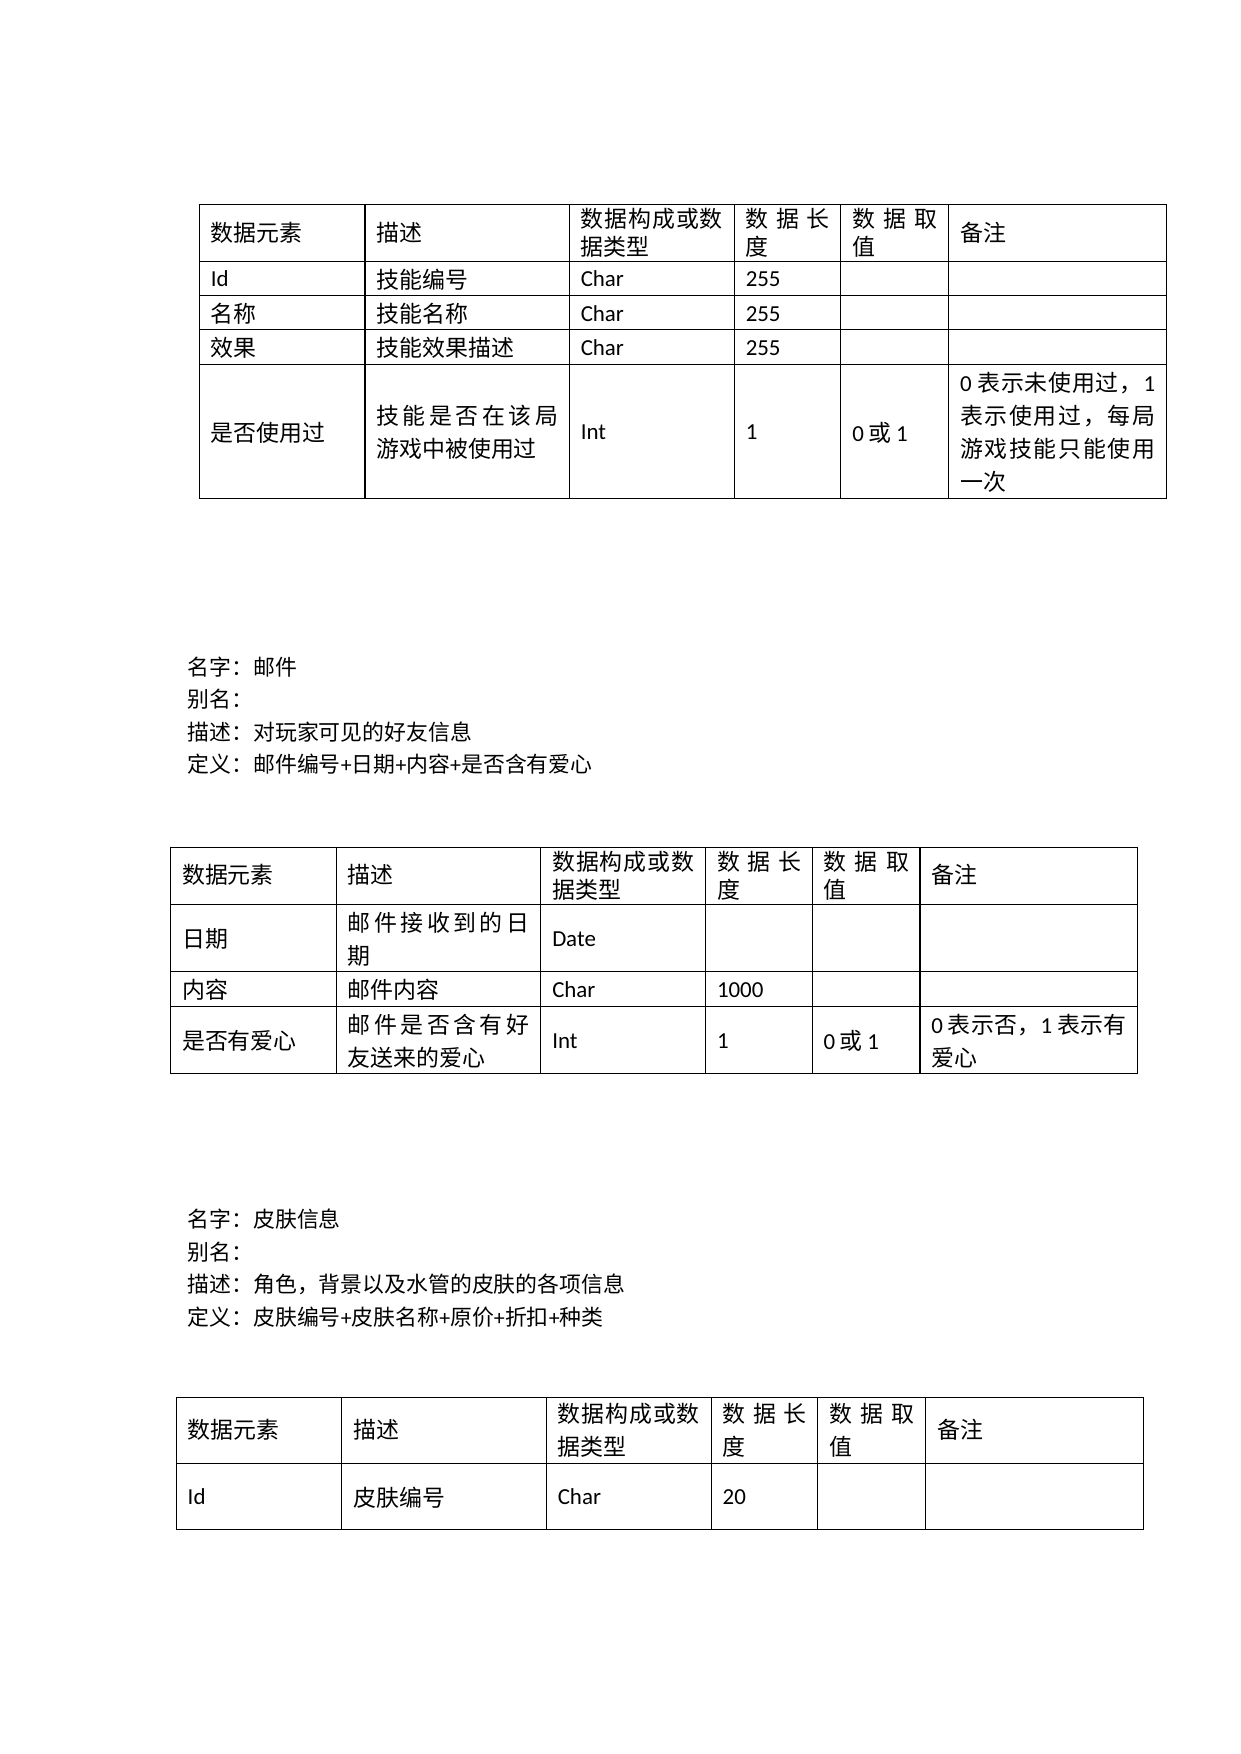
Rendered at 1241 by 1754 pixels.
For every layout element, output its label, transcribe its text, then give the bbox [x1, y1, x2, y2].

table_cell Char [570, 262, 734, 295]
table_cell 0或1 [841, 365, 948, 497]
table_cell Int [570, 365, 734, 497]
table_cell Char [570, 296, 734, 329]
text 别名： [187, 1234, 1053, 1267]
table_cell [921, 972, 1137, 1006]
table_cell 皮肤编号 [342, 1464, 546, 1529]
table_header 数据元素 [171, 848, 336, 904]
table_cell [921, 905, 1137, 971]
text 别名： [187, 682, 1053, 714]
table_header 数据元素 [200, 205, 364, 261]
table_header 描述 [337, 848, 540, 904]
table_cell Char [570, 330, 734, 363]
table_cell 效果 [200, 330, 364, 363]
table_cell [818, 1464, 925, 1529]
table_cell 技能效果描述 [366, 330, 569, 363]
table_header 数据取值 [841, 205, 948, 261]
text 描述：角色，背景以及水管的皮肤的各项信息 [187, 1267, 1053, 1299]
table_cell 邮件内容 [337, 972, 540, 1006]
text 描述：对玩家可见的好友信息 [187, 714, 1053, 747]
table_cell 255 [735, 330, 840, 363]
table_header 描述 [366, 205, 569, 261]
table_cell 0或1 [813, 1007, 919, 1073]
table_cell 是否使用过 [200, 365, 364, 497]
table_cell [841, 330, 948, 363]
table_header 数据构成或数据类型 [541, 848, 705, 904]
table_cell [926, 1464, 1143, 1529]
text 定义：皮肤编号+皮肤名称+原价+折扣+种类 [187, 1299, 1053, 1332]
table_cell Char [541, 972, 705, 1006]
table_header 数据长度 [735, 205, 840, 261]
table_header 数据构成或数据类型 [570, 205, 734, 261]
table_header 数据长度 [712, 1398, 817, 1463]
table_cell 1000 [706, 972, 812, 1006]
table_cell Date [541, 905, 705, 971]
table_cell [813, 972, 919, 1006]
table_cell 1 [735, 365, 840, 497]
table_cell 技能名称 [366, 296, 569, 329]
table_cell 是否有爱心 [171, 1007, 336, 1073]
table_cell 0表示未使用过，1表示使用过，每局游戏技能只能使用一次 [949, 365, 1166, 497]
table_header 备注 [926, 1398, 1143, 1463]
table_cell 0表示否，1表示有爱心 [921, 1007, 1137, 1073]
table_cell 255 [735, 296, 840, 329]
table_cell 邮件是否含有好友送来的爱心 [337, 1007, 540, 1073]
table_cell [841, 262, 948, 295]
text 定义：邮件编号+日期+内容+是否含有爱心 [187, 747, 1053, 779]
table_header 数据构成或数据类型 [547, 1398, 711, 1463]
text 名字：邮件 [187, 649, 1053, 682]
table_cell Id [177, 1464, 341, 1529]
table_header 描述 [342, 1398, 546, 1463]
table_header 备注 [949, 205, 1166, 261]
table_cell 邮件接收到的日期 [337, 905, 540, 971]
table_cell [706, 905, 812, 971]
table_cell Id [200, 262, 364, 295]
table_cell [949, 330, 1166, 363]
table_cell 1 [706, 1007, 812, 1073]
table_cell 20 [712, 1464, 817, 1529]
table_cell 名称 [200, 296, 364, 329]
table_header 数据元素 [177, 1398, 341, 1463]
table_header 数据取值 [818, 1398, 925, 1463]
table_cell [841, 296, 948, 329]
table_header 数据取值 [813, 848, 919, 904]
table_header 备注 [921, 848, 1137, 904]
table_header 数据长度 [706, 848, 812, 904]
table_cell Char [547, 1464, 711, 1529]
table_cell 技能编号 [366, 262, 569, 295]
table_cell 技能是否在该局游戏中被使用过 [366, 365, 569, 497]
table_cell 内容 [171, 972, 336, 1006]
table_cell [813, 905, 919, 971]
table_cell 255 [735, 262, 840, 295]
table_cell [949, 296, 1166, 329]
table_cell Int [541, 1007, 705, 1073]
table_cell [949, 262, 1166, 295]
table_cell 日期 [171, 905, 336, 971]
text 名字：皮肤信息 [187, 1202, 1053, 1234]
